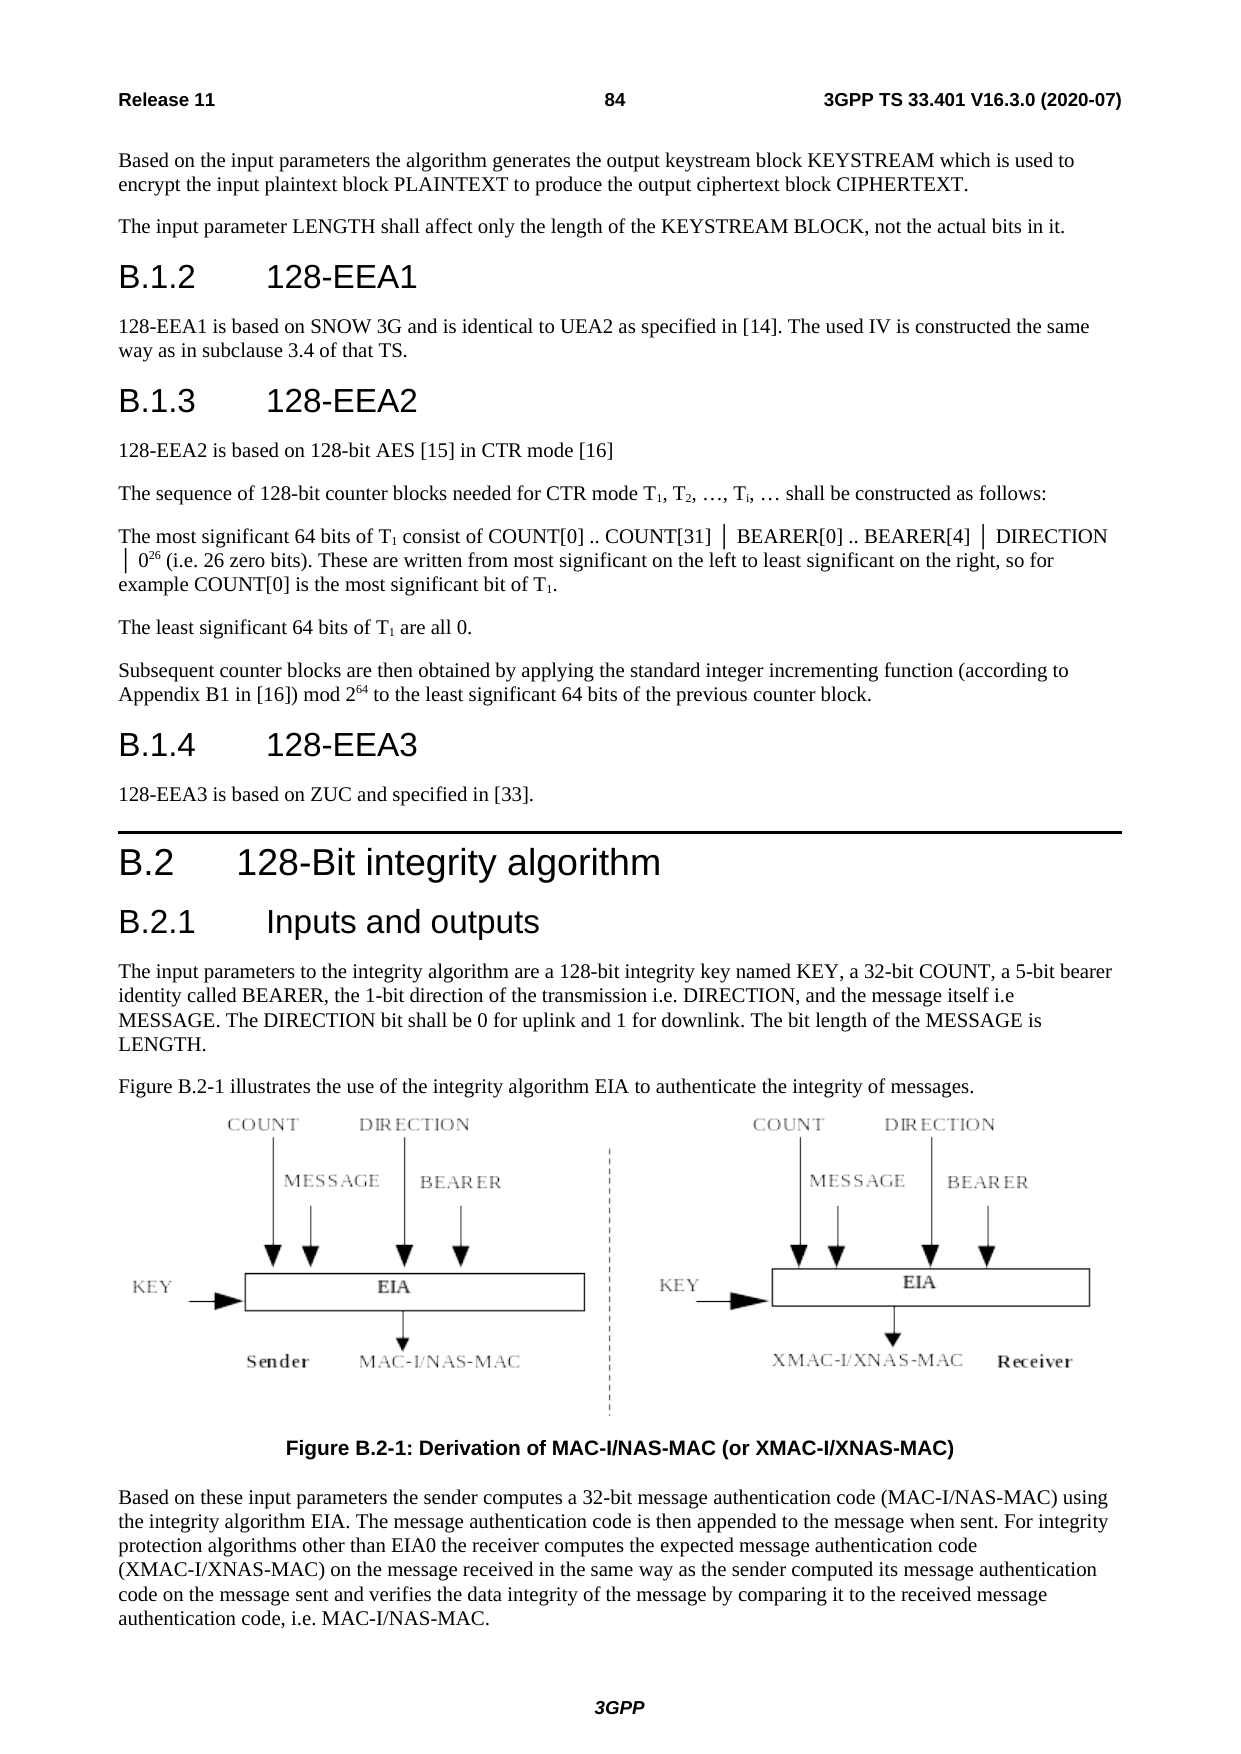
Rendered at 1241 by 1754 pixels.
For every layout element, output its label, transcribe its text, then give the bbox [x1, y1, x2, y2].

text 128-EEA2 is based on 128-bit AES [15] in CTR mode [16] [118, 438, 1122, 462]
text The sequence of 128-bit counter blocks needed for CTR mode T1, T2, …, Ti, … shall be constructed as follows: [118, 481, 1122, 505]
text Subsequent counter blocks are then obtained by applying the standard integer incrementing function (according to Appendix B1 in [16]) mod 264 to the least significant 64 bits of the previous counter block. [118, 658, 1122, 706]
text Based on these input parameters the sender computes a 32-bit message authentication code (MAC-I/NAS-MAC) using the integrity algorithm EIA. The message authentication code is then appended to the message when sent. For integrity protection algorithms other than EIA0 the receiver computes the expected message authentication code (XMAC-I/XNAS-MAC) on the message received in the same way as the sender computed its message authentication code on the message sent and verifies the data integrity of the message by comparing it to the received message authentication code, i.e. MAC-I/NAS-MAC. [118, 1485, 1122, 1629]
text 128-EEA3 is based on ZUC and specified in [33]. [118, 782, 1122, 806]
text Figure B.2-1: Derivation of MAC-I/NAS-MAC (or XMAC-I/XNAS-MAC) [118, 1436, 1122, 1460]
text The least significant 64 bits of T1 are all 0. [118, 615, 1122, 639]
text Based on the input parameters the algorithm generates the output keystream block KEYSTREAM which is used to encrypt the input plaintext block PLAINTEXT to produce the output ciphertext block CIPHERTEXT. [118, 147, 1122, 196]
subtitle B.2.1 Inputs and outputs [118, 902, 1122, 941]
subtitle B.1.2 128-EEA1 [118, 257, 1122, 296]
subtitle B.1.3 128-EEA2 [118, 381, 1122, 420]
text The most significant 64 bits of T1 consist of COUNT[0] .. COUNT[31] │ BEARER[0] .. BEARER[4] │ DIRECTION │ 026 (i.e. 26 zero bits). These are written from most significant on the left to least significant on the right, so for example COUNT[0] is the most significant bit of T1. [118, 524, 1122, 596]
text The input parameters to the integrity algorithm are a 128-bit integrity key named KEY, a 32-bit COUNT, a 5-bit bearer identity called BEARER, the 1-bit direction of the transmission i.e. DIRECTION, and the message itself i.e MESSAGE. The DIRECTION bit shall be 0 for uplink and 1 for downlink. The bit length of the MESSAGE is LENGTH. [118, 959, 1122, 1056]
text The input parameter LENGTH shall affect only the length of the KEYSTREAM BLOCK, not the actual bits in it. [118, 214, 1122, 238]
text Figure B.2-1 illustrates the use of the integrity algorithm EIA to authenticate the integrity of messages. [118, 1074, 1122, 1098]
text 128-EEA1 is based on SNOW 3G and is identical to UEA2 as specified in [14]. The used IV is constructed the same way as in subclause 3.4 of that TS. [118, 314, 1122, 362]
subtitle B.1.4 128-EEA3 [118, 725, 1122, 763]
subtitle B.2 128-Bit integrity algorithm [118, 834, 1122, 883]
